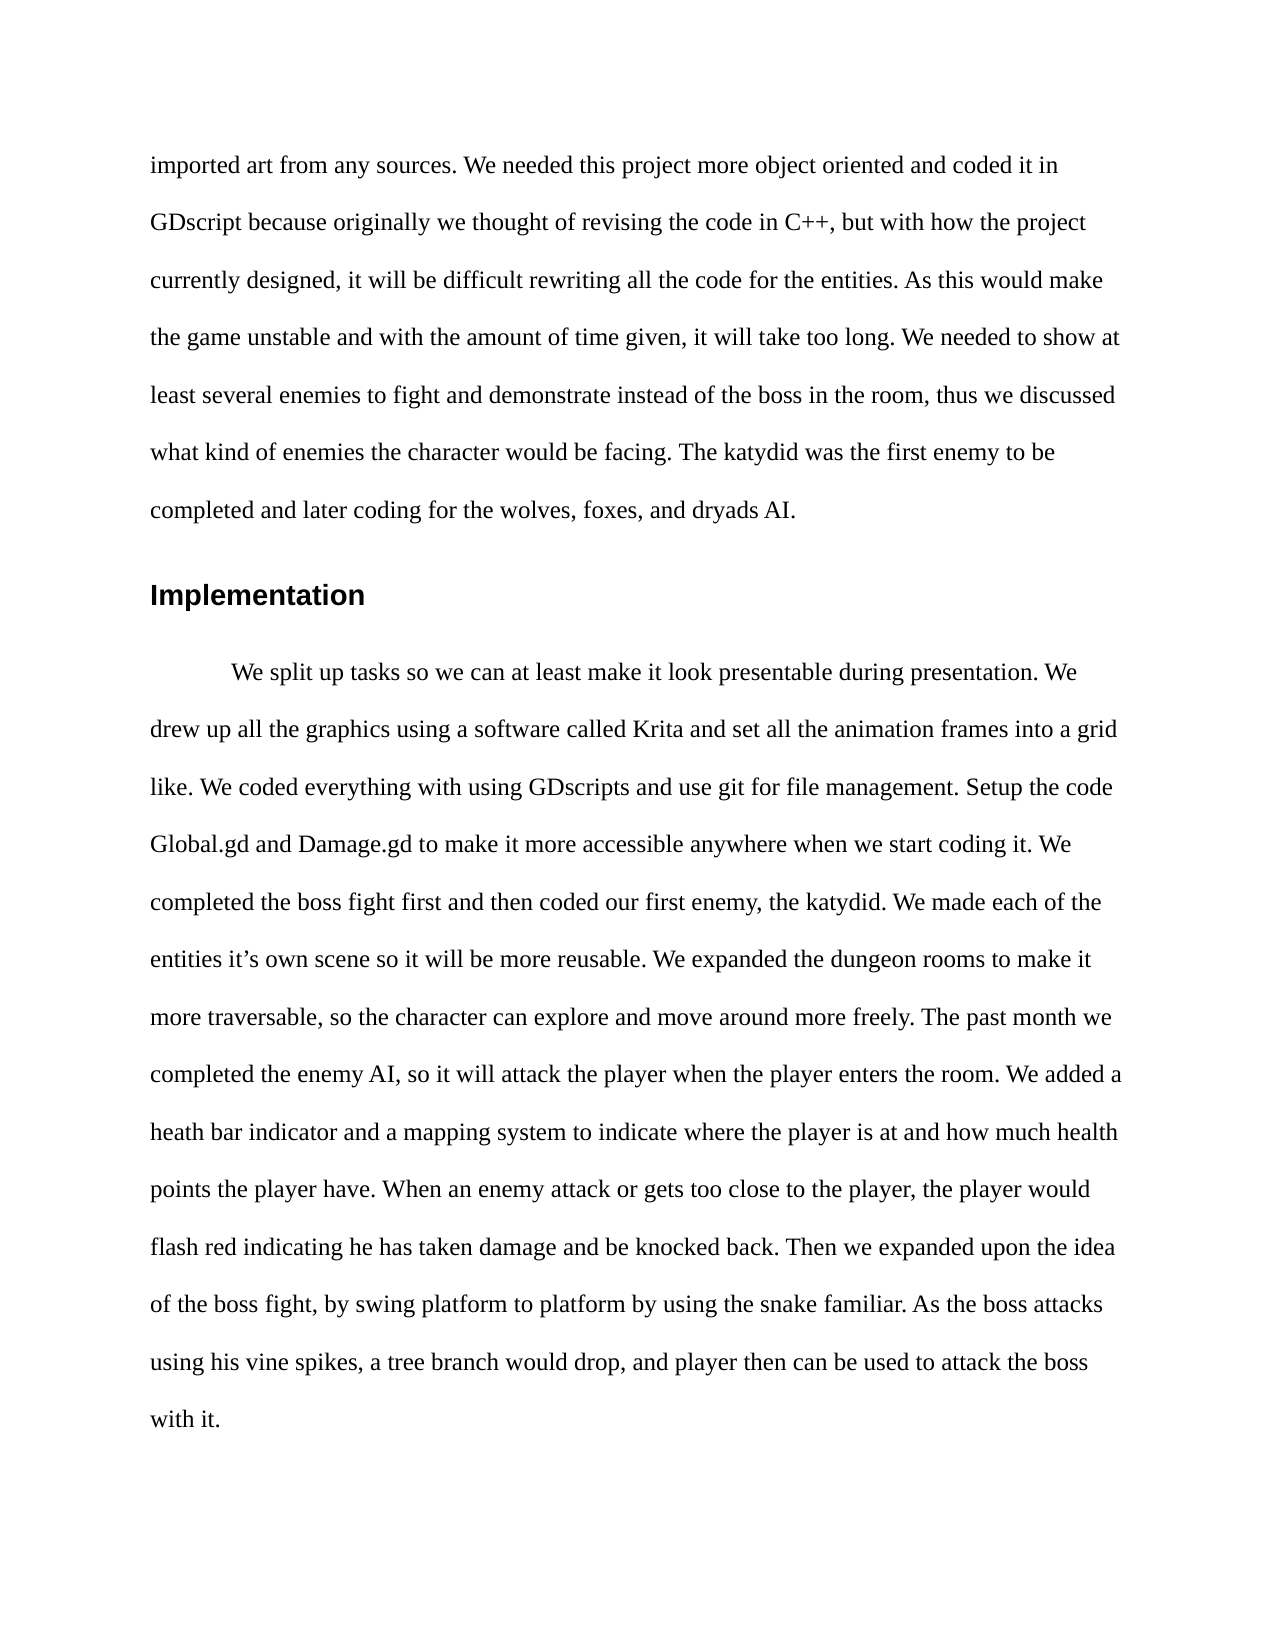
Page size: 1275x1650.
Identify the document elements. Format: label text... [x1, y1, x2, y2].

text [150, 150, 1125, 524]
subtitle Implementation [150, 577, 1125, 611]
text We split up tasks so we can at least make it look presentable during presentation. We drew up all the graphics using a software called Krita and set all the animation frames into a grid like. We coded everything with using GDscripts and use git for file management. Setup the code Global.gd and Damage.gd to make it more accessible anywhere when we start coding it. We completed the boss fight first and then coded our first enemy, the katydid. We made each of the entities it’s own scene so it will be more reusable. We expanded the dungeon rooms to make it more traversable, so the character can explore and move around more freely. The past month we completed the enemy AI, so it will attack the player when the player enters the room. We added a heath bar indicator and a mapping system to indicate where the player is at and how much health points the player have. When an enemy attack or gets too close to the player, the player would flash red indicating he has taken damage and be knocked back. Then we expanded upon the idea of the boss fight, by swing platform to platform by using the snake familiar. As the boss attacks using his vine spikes, a tree branch would drop, and player then can be used to attack the boss with it. [150, 657, 1125, 1433]
